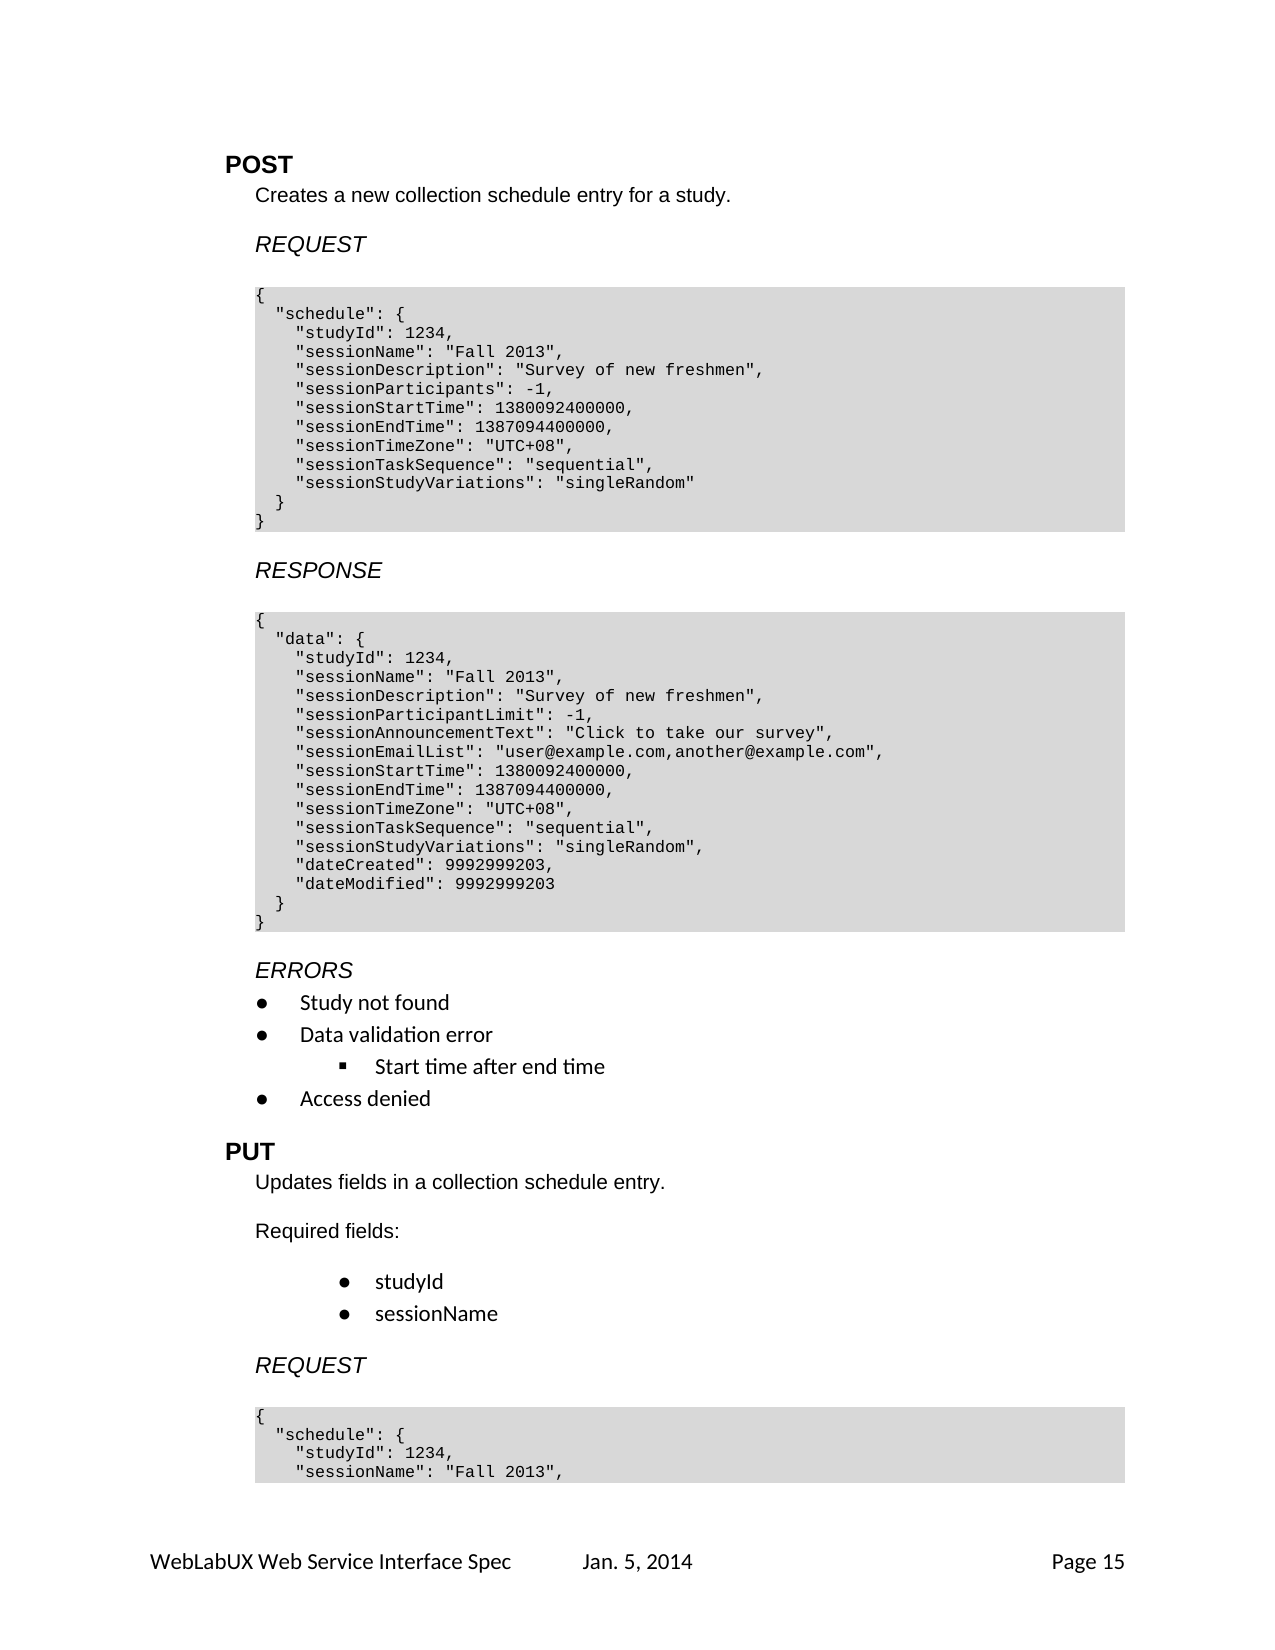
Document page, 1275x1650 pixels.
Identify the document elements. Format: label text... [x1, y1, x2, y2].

text } [255, 513, 1125, 532]
text "sessionName": "Fall 2013", [255, 668, 1125, 687]
text { [255, 1407, 1125, 1426]
text Access denied [255, 1084, 1125, 1112]
subtitle REQUEST [255, 1352, 1125, 1378]
text "sessionDescription": "Survey of new freshmen", [255, 362, 1125, 381]
text } [255, 895, 1125, 913]
text "studyId": 1234, [255, 324, 1125, 343]
text "studyId": 1234, [255, 1445, 1125, 1464]
subtitle REQUEST [255, 231, 1125, 258]
subtitle POST [225, 150, 1125, 179]
text "sessionDescription": "Survey of new freshmen", [255, 687, 1125, 706]
text } [255, 913, 1125, 932]
text "dateModified": 9992999203 [255, 876, 1125, 895]
text "dateCreated": 9992999203, [255, 857, 1125, 876]
text "schedule": { [255, 305, 1125, 324]
text "sessionName": "Fall 2013", [255, 1464, 1125, 1483]
text "sessionEmailList": "user@example.com,another@example.com", [255, 744, 1125, 763]
text "sessionAnnouncementText": "Click to take our survey", [255, 725, 1125, 744]
text "sessionStartTime": 1380092400000, [255, 400, 1125, 418]
text "sessionName": "Fall 2013", [255, 343, 1125, 362]
text "sessionTimeZone": "UTC+08", [255, 800, 1125, 819]
text sessionName [337, 1299, 1125, 1327]
text Creates a new collection schedule entry for a study. [255, 183, 1125, 207]
text } [255, 494, 1125, 513]
text "sessionEndTime": 1387094400000, [255, 418, 1125, 437]
text "studyId": 1234, [255, 649, 1125, 668]
text "sessionStudyVariations": "singleRandom", [255, 838, 1125, 857]
text "schedule": { [255, 1426, 1125, 1445]
text "data": { [255, 631, 1125, 649]
text "sessionStudyVariations": "singleRandom" [255, 475, 1125, 494]
text "sessionParticipants": -1, [255, 381, 1125, 400]
text Data validation error [255, 1020, 1125, 1048]
text { [255, 612, 1125, 631]
text "sessionEndTime": 1387094400000, [255, 782, 1125, 800]
text Updates fields in a collection schedule entry. [255, 1170, 1125, 1194]
text { [255, 287, 1125, 305]
text studyId [337, 1267, 1125, 1295]
subtitle RESPONSE [255, 557, 1125, 583]
text "sessionTaskSequence": "sequential", [255, 819, 1125, 838]
text Required fields: [255, 1218, 1125, 1242]
subtitle ERRORS [255, 957, 1125, 984]
text Study not found [255, 988, 1125, 1016]
list Start time after end time [337, 1052, 1125, 1080]
text "sessionStartTime": 1380092400000, [255, 763, 1125, 782]
text "sessionParticipantLimit": -1, [255, 706, 1125, 725]
subtitle PUT [225, 1137, 1125, 1166]
text "sessionTaskSequence": "sequential", [255, 456, 1125, 475]
text "sessionTimeZone": "UTC+08", [255, 437, 1125, 456]
